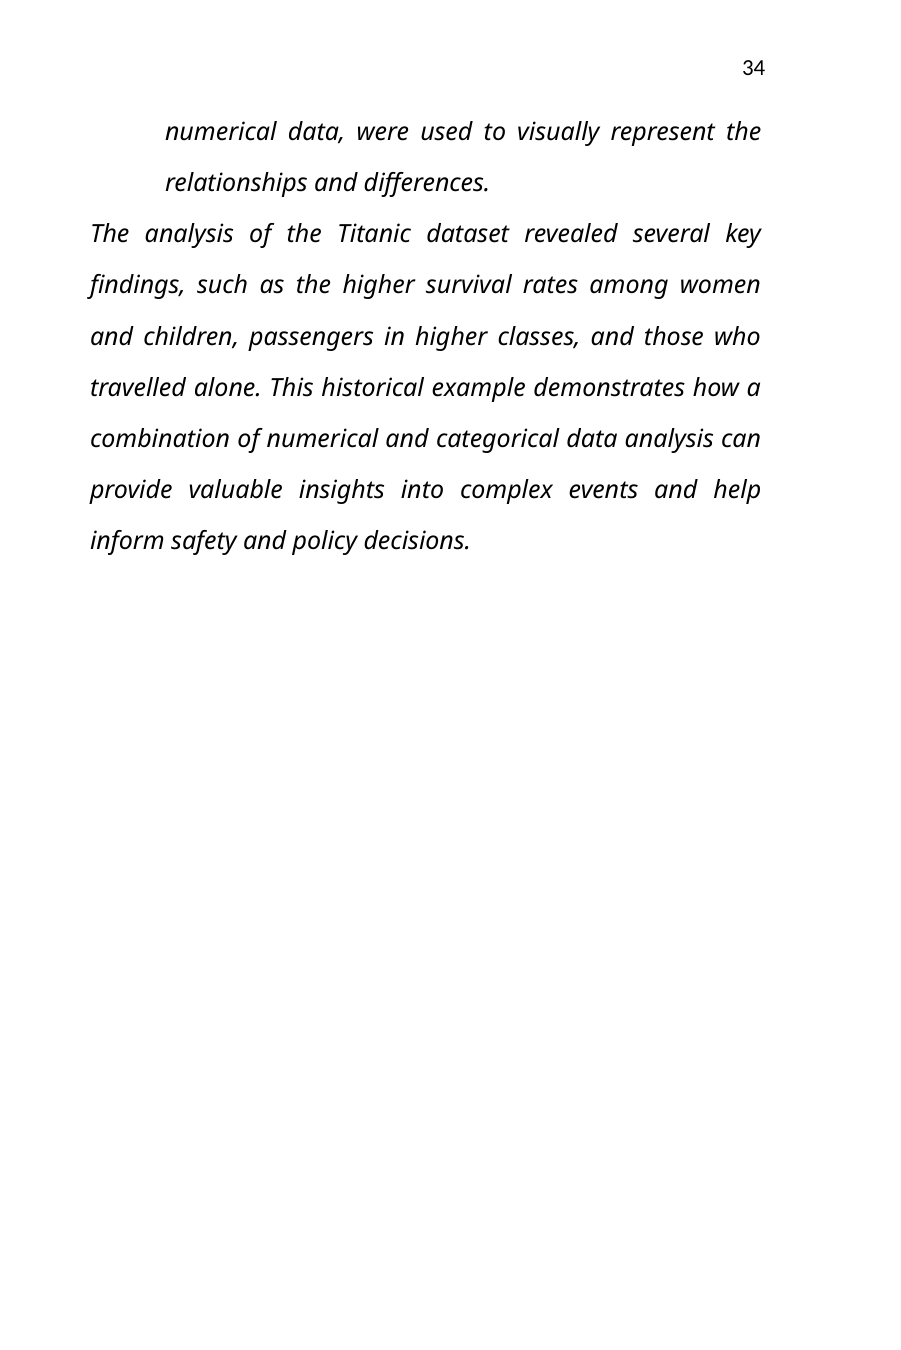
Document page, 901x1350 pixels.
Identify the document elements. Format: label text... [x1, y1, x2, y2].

text The analysis of the Titanic dataset revealed several key findings, such as the higher survival rates among women and children, passengers in higher classes, and those who travelled alone. This historical example demonstrates how a combination of numerical and categorical data analysis can provide valuable insights into complex events and help inform safety and policy decisions. [90, 216, 765, 556]
